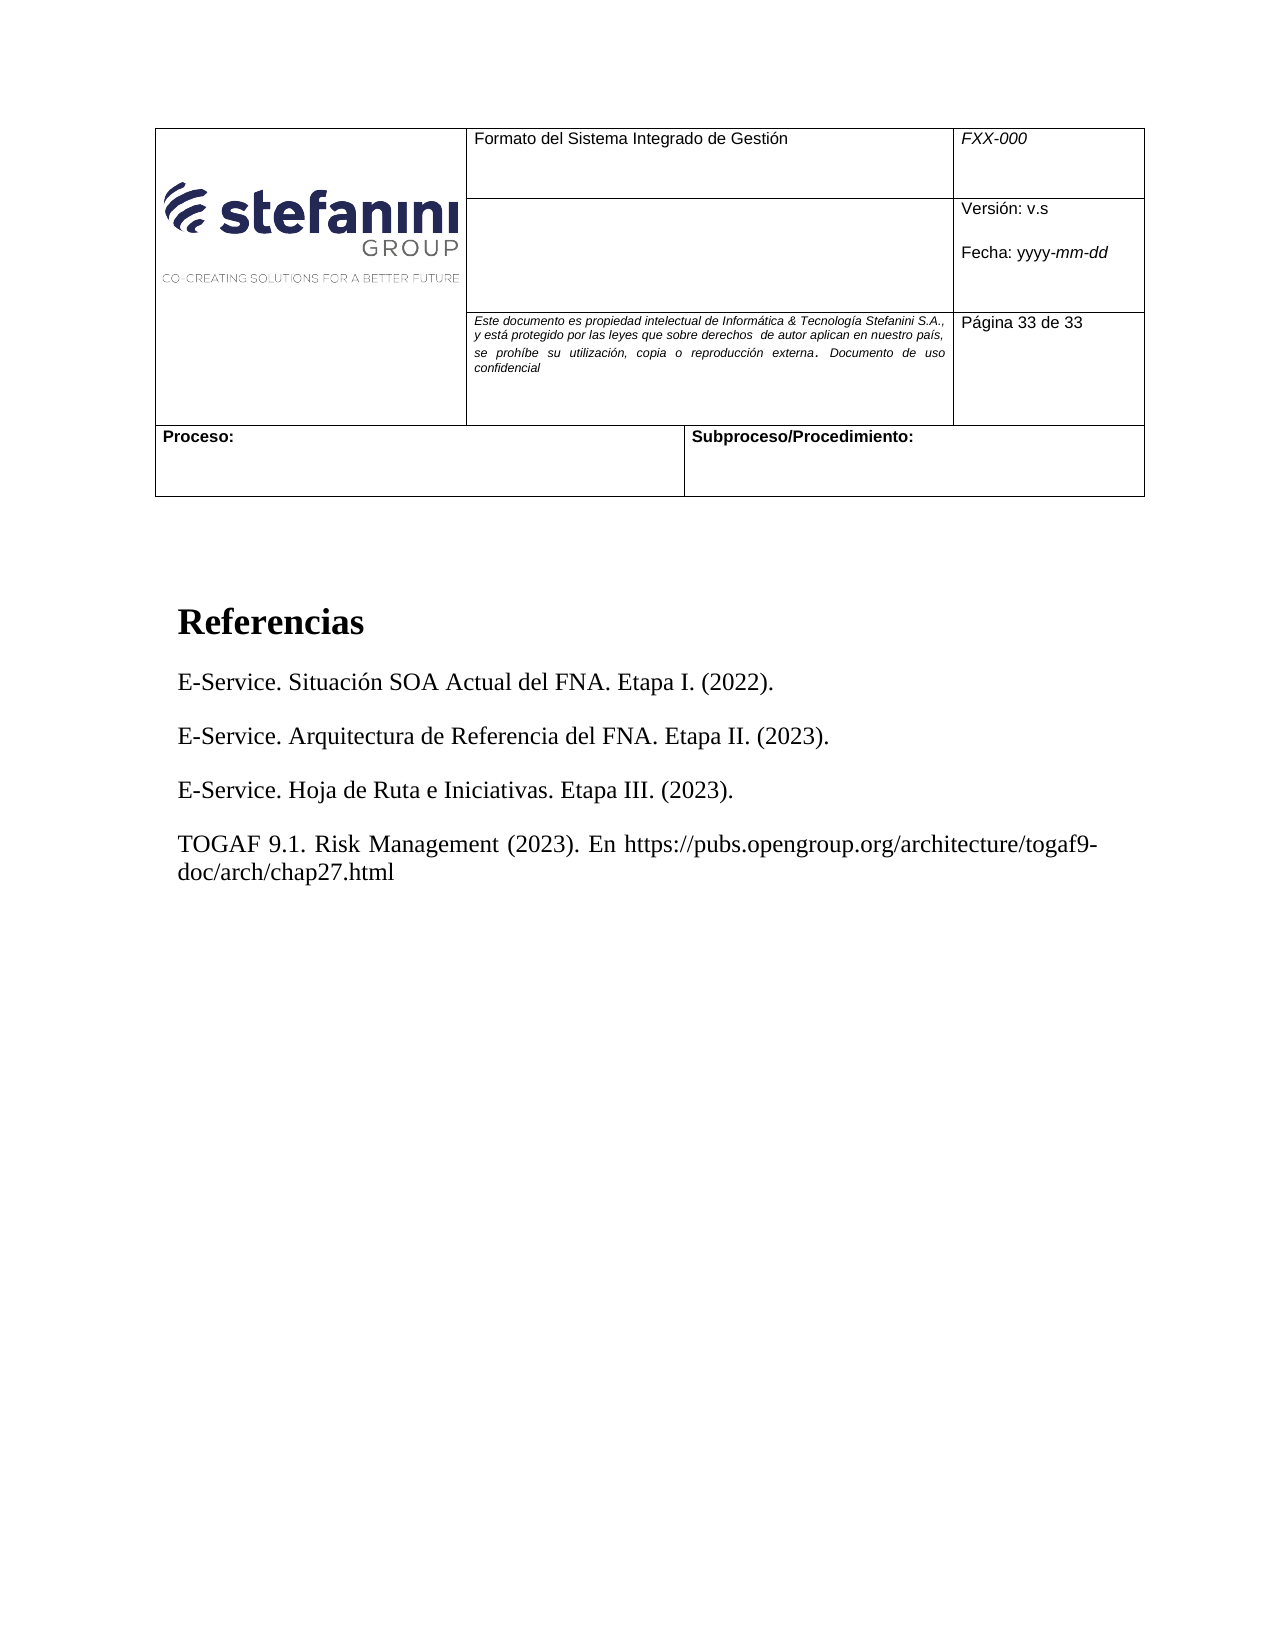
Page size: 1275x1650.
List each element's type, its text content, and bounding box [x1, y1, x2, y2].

picture [162, 182, 460, 286]
subtitle Referencias [177, 599, 1098, 642]
